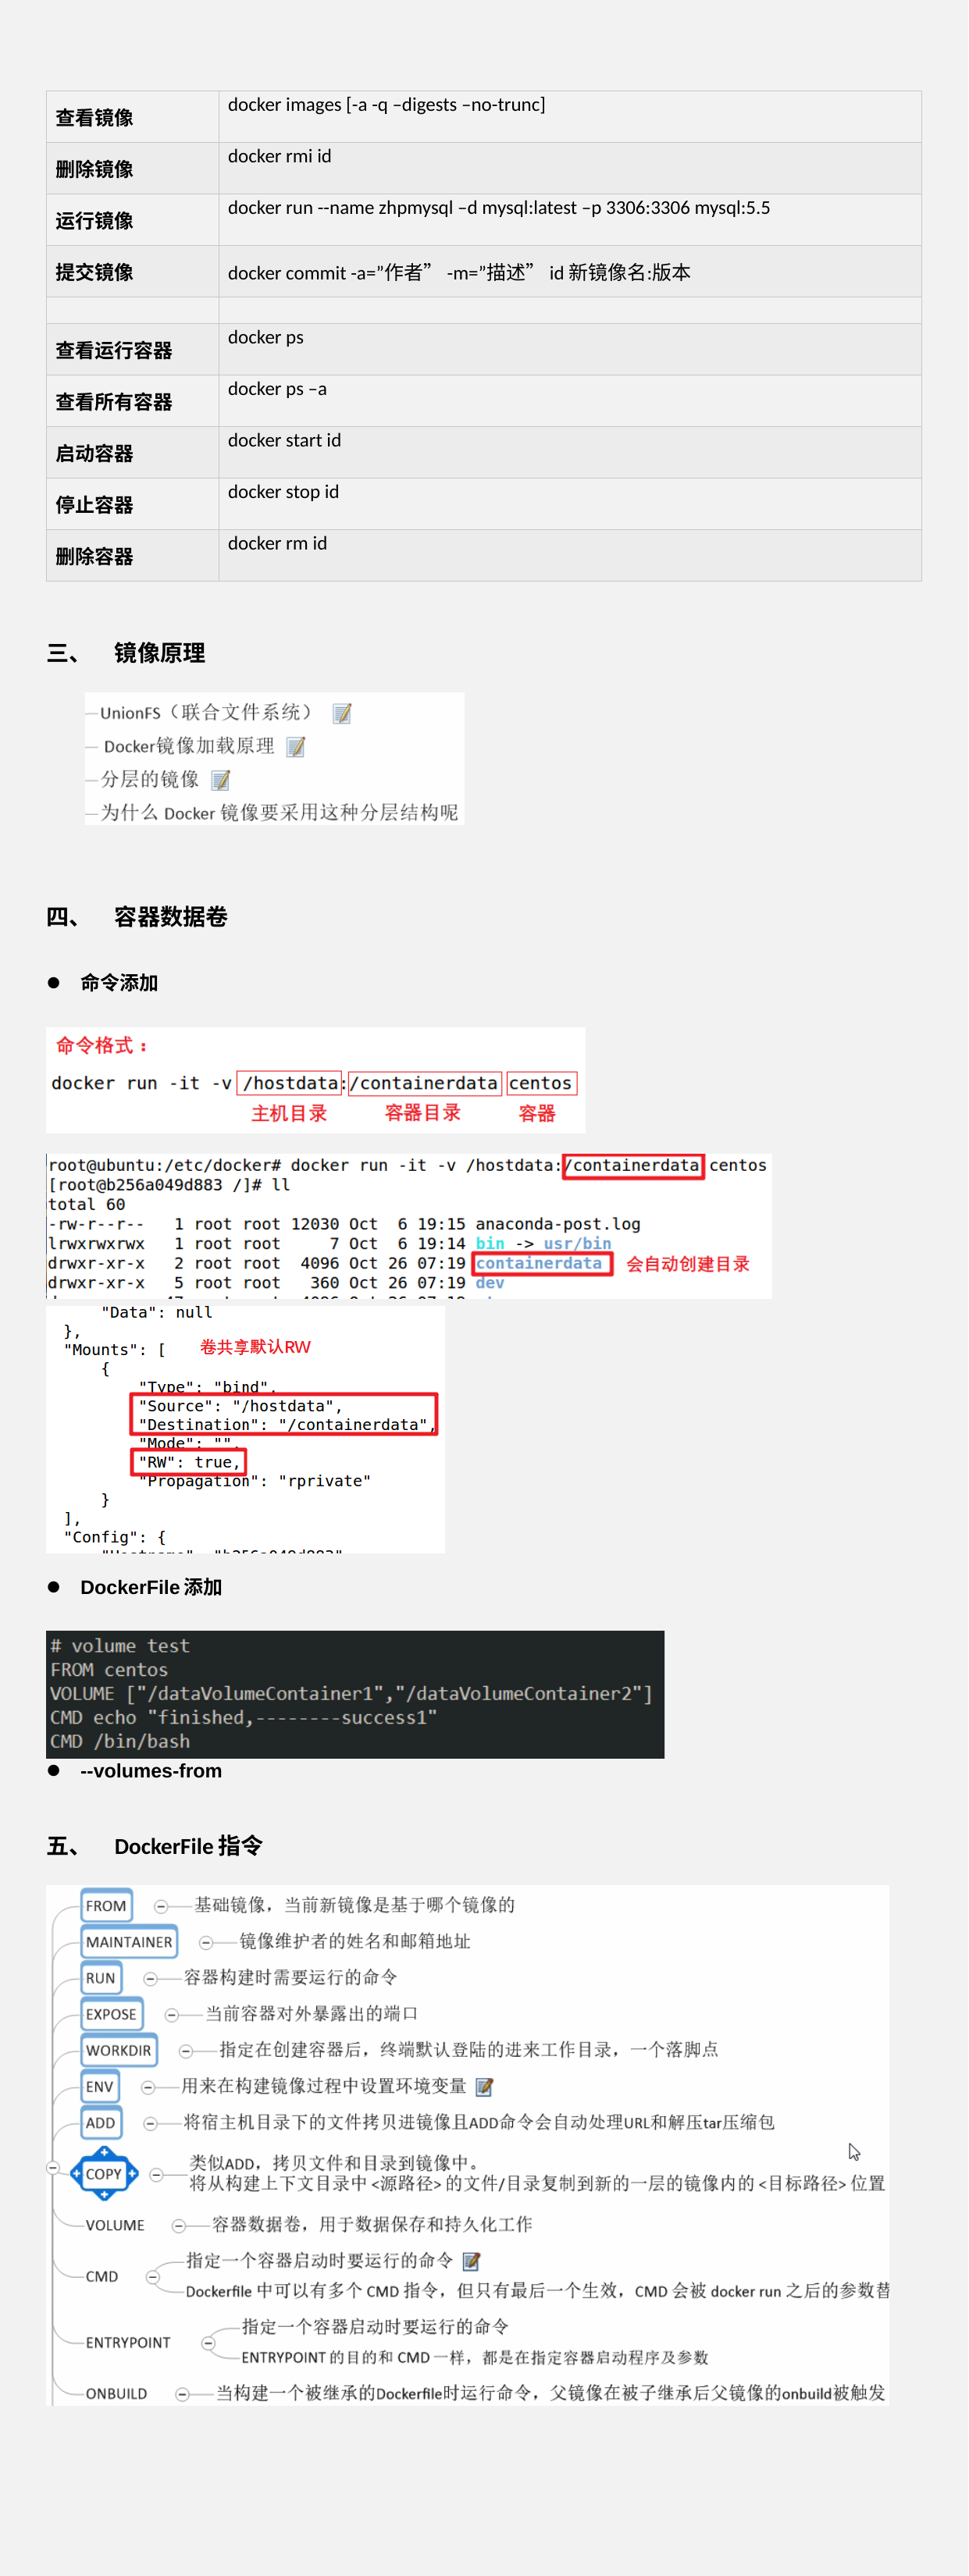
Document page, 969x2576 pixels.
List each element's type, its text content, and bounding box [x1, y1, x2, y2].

picture [46, 1885, 889, 2406]
table_cell docker ps –a [219, 375, 921, 426]
picture [46, 1306, 446, 1553]
table_cell docker ps [219, 324, 921, 375]
subtitle --volumes-from [46, 1758, 922, 1784]
table_cell docker images [-a -q –digests –no-trunc] [219, 91, 921, 142]
table_cell [219, 297, 921, 323]
table_cell 停止容器 [47, 479, 219, 529]
table_cell 查看镜像 [47, 91, 219, 142]
picture [46, 1631, 665, 1759]
subtitle DockerFile指令 [46, 1819, 922, 1870]
table_cell 删除容器 [47, 530, 219, 581]
picture [46, 1154, 772, 1299]
table_cell docker commit -a=”作者” -m=”描述” id 新镜像名:版本 [219, 246, 921, 297]
picture [46, 1027, 586, 1133]
table_cell docker run --name zhpmysql –d mysql:latest –p 3306:3306 mysql:5.5 [219, 194, 921, 245]
table_cell 运行镜像 [47, 194, 219, 245]
table_cell 查看所有容器 [47, 375, 219, 426]
subtitle DockerFile添加 [46, 1560, 922, 1611]
table_cell [47, 297, 219, 323]
table_cell 查看运行容器 [47, 324, 219, 375]
table_cell 删除镜像 [47, 143, 219, 194]
subtitle 容器数据卷 [46, 890, 922, 941]
picture [85, 692, 465, 825]
table_cell docker rmi id [219, 143, 921, 194]
subtitle 镜像原理 [46, 627, 922, 678]
table_cell 启动容器 [47, 427, 219, 478]
subtitle 命令添加 [46, 956, 922, 1007]
table_cell 提交镜像 [47, 246, 219, 297]
table_cell docker stop id [219, 479, 921, 529]
table_cell docker rm id [219, 530, 921, 581]
table_cell docker start id [219, 427, 921, 478]
